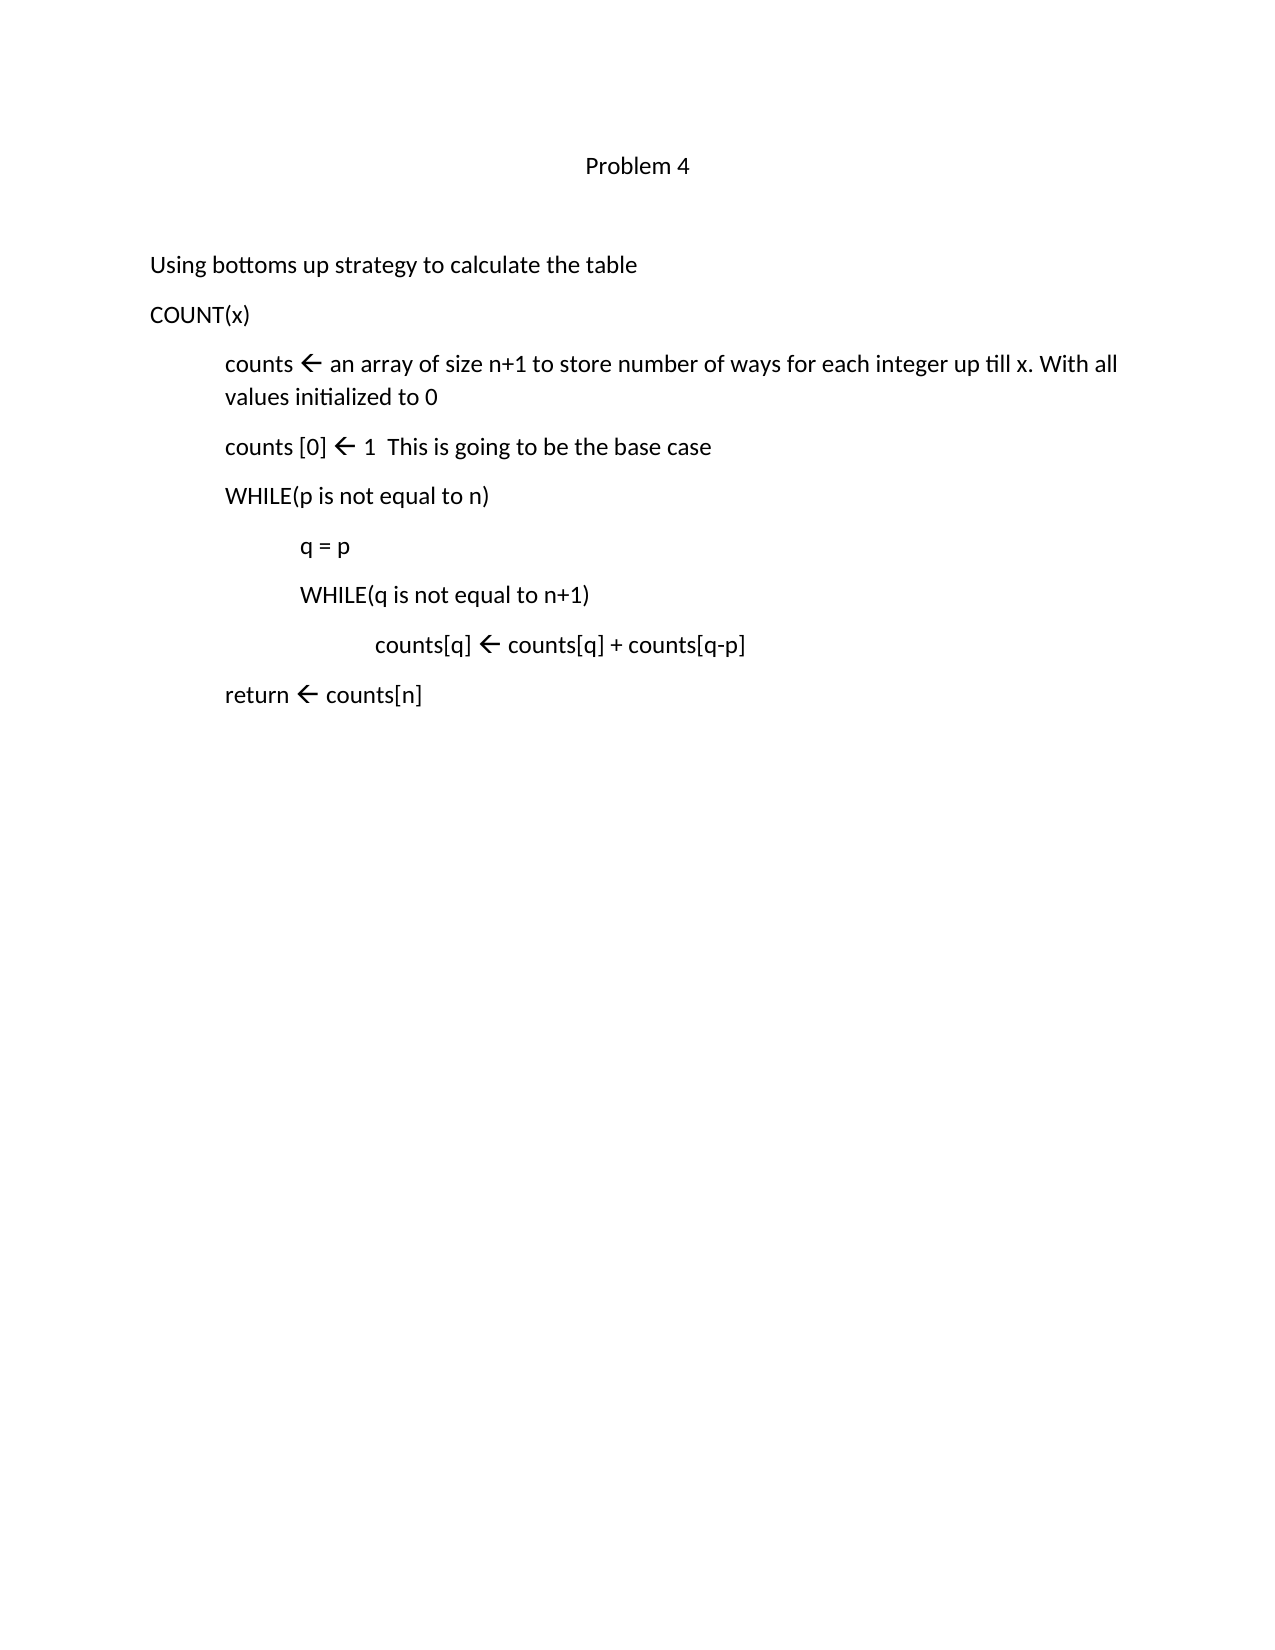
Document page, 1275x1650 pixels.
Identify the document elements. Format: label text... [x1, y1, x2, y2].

text Using bottoms up strategy to calculate the table [150, 249, 1125, 280]
text return counts[n] [225, 679, 1125, 709]
text WHILE(q is not equal to n+1) [225, 579, 1125, 610]
text counts an array of size n+1 to store number of ways for each integer up till x. With all values initialized to 0 [225, 348, 1125, 412]
text q = p [150, 530, 1125, 561]
text counts[q] counts[q] + counts[q-p] [225, 629, 1125, 660]
text Problem 4 [150, 150, 1125, 181]
text COUNT(x) [150, 299, 1125, 329]
text WHILE(p is not equal to n) [150, 480, 1125, 511]
text counts [0] 1 This is going to be the base case [225, 431, 1125, 461]
